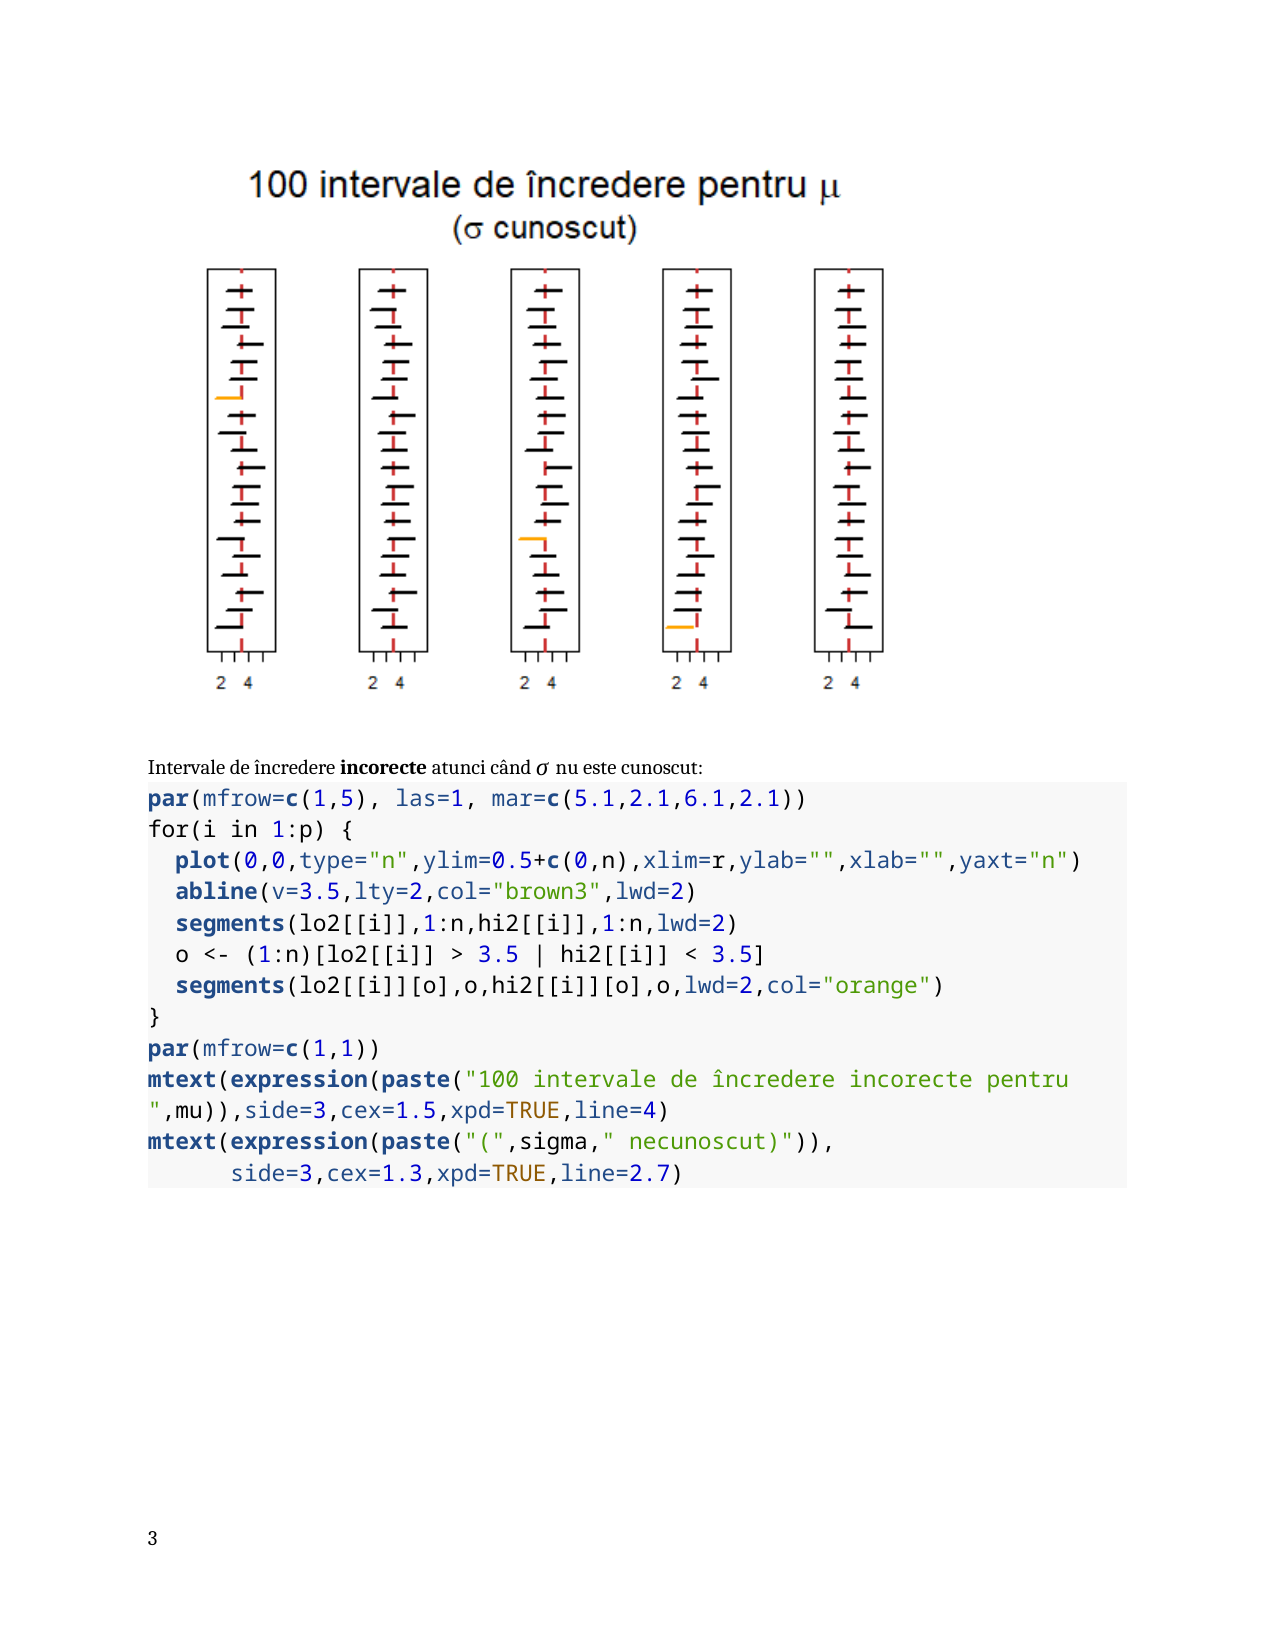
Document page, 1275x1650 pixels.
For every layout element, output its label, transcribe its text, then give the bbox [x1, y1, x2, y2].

text par(mfrow=c(1,5), las=1, mar=c(5.1,2.1,6.1,2.1)) for(i in 1:p) { plot(0,0,type="n",ylim=0.5+c(0,n),xlim=r,ylab="",xlab="",yaxt="n") abline(v=3.5,lty=2,col="brown3",lwd=2) segments(lo2[[i]],1:n,hi2[[i]],1:n,lwd=2) o <- (1:n)[lo2[[i]] > 3.5 | hi2[[i]] < 3.5] segments(lo2[[i]][o],o,hi2[[i]][o],o,lwd=2,col="orange") } par(mfrow=c(1,1)) mtext(expression(paste("100 intervale de încredere incorecte pentru ",mu)),side=3,cex=1.5,xpd=TRUE,line=4) mtext(expression(paste("(",sigma," necunoscut)")), side=3,cex=1.3,xpd=TRUE,line=2.7) [161, 782, 1127, 1188]
text Intervale de încredere incorecte atunci când nu este cunoscut: [148, 754, 1127, 782]
picture [166, 147, 925, 754]
